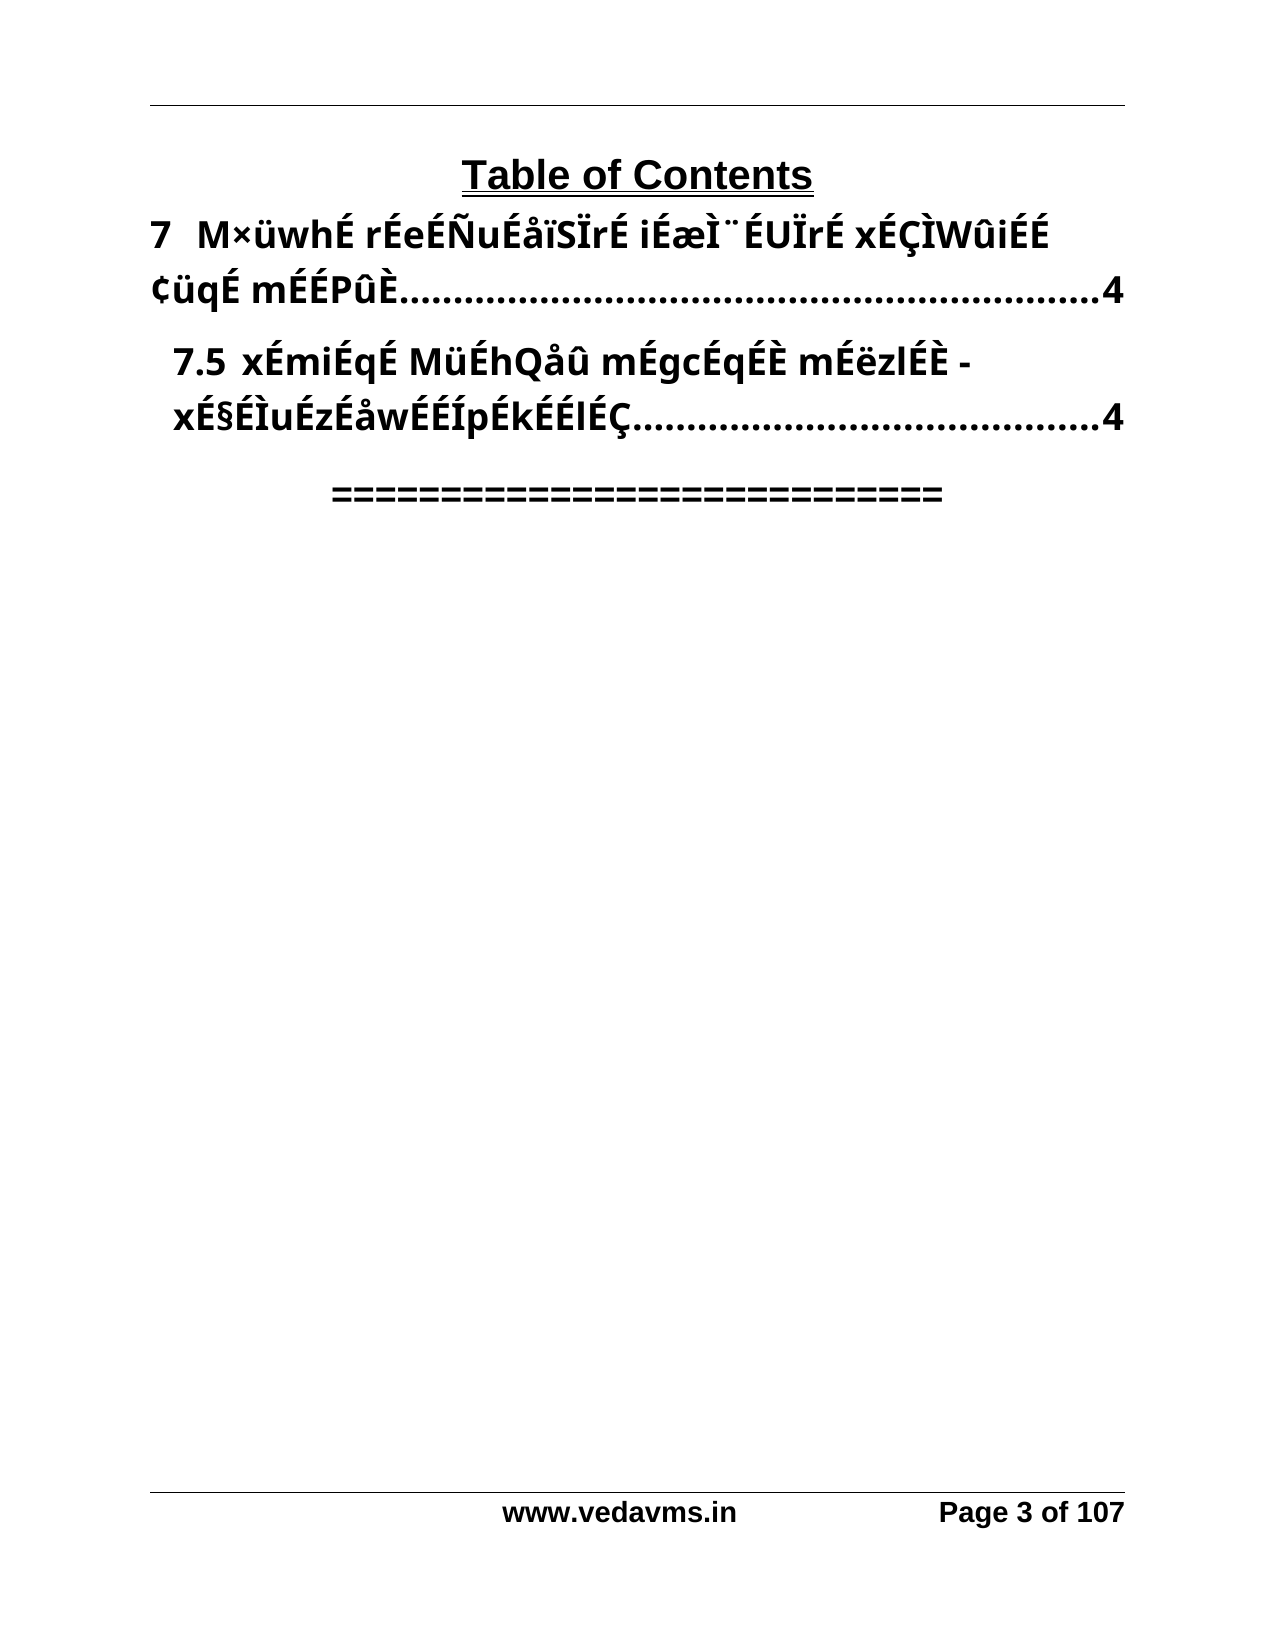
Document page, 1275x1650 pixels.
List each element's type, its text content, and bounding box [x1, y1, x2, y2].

text 7.5 xÉmiÉqÉ MüÉhQåû mÉgcÉqÉÈ mÉëzlÉÈ - xÉ§ÉÌuÉzÉåwÉÉÍpÉkÉÉlÉÇ 4 [173, 335, 1125, 441]
subtitle Table of Contents [150, 150, 1124, 198]
text ============================ [150, 472, 1124, 515]
text 7 M×üwhÉ rÉeÉÑuÉåïSÏrÉ iÉæÌ¨ÉUÏrÉ xÉÇÌWûiÉÉ ¢üqÉ mÉÉPûÈ 4 [150, 208, 1125, 314]
